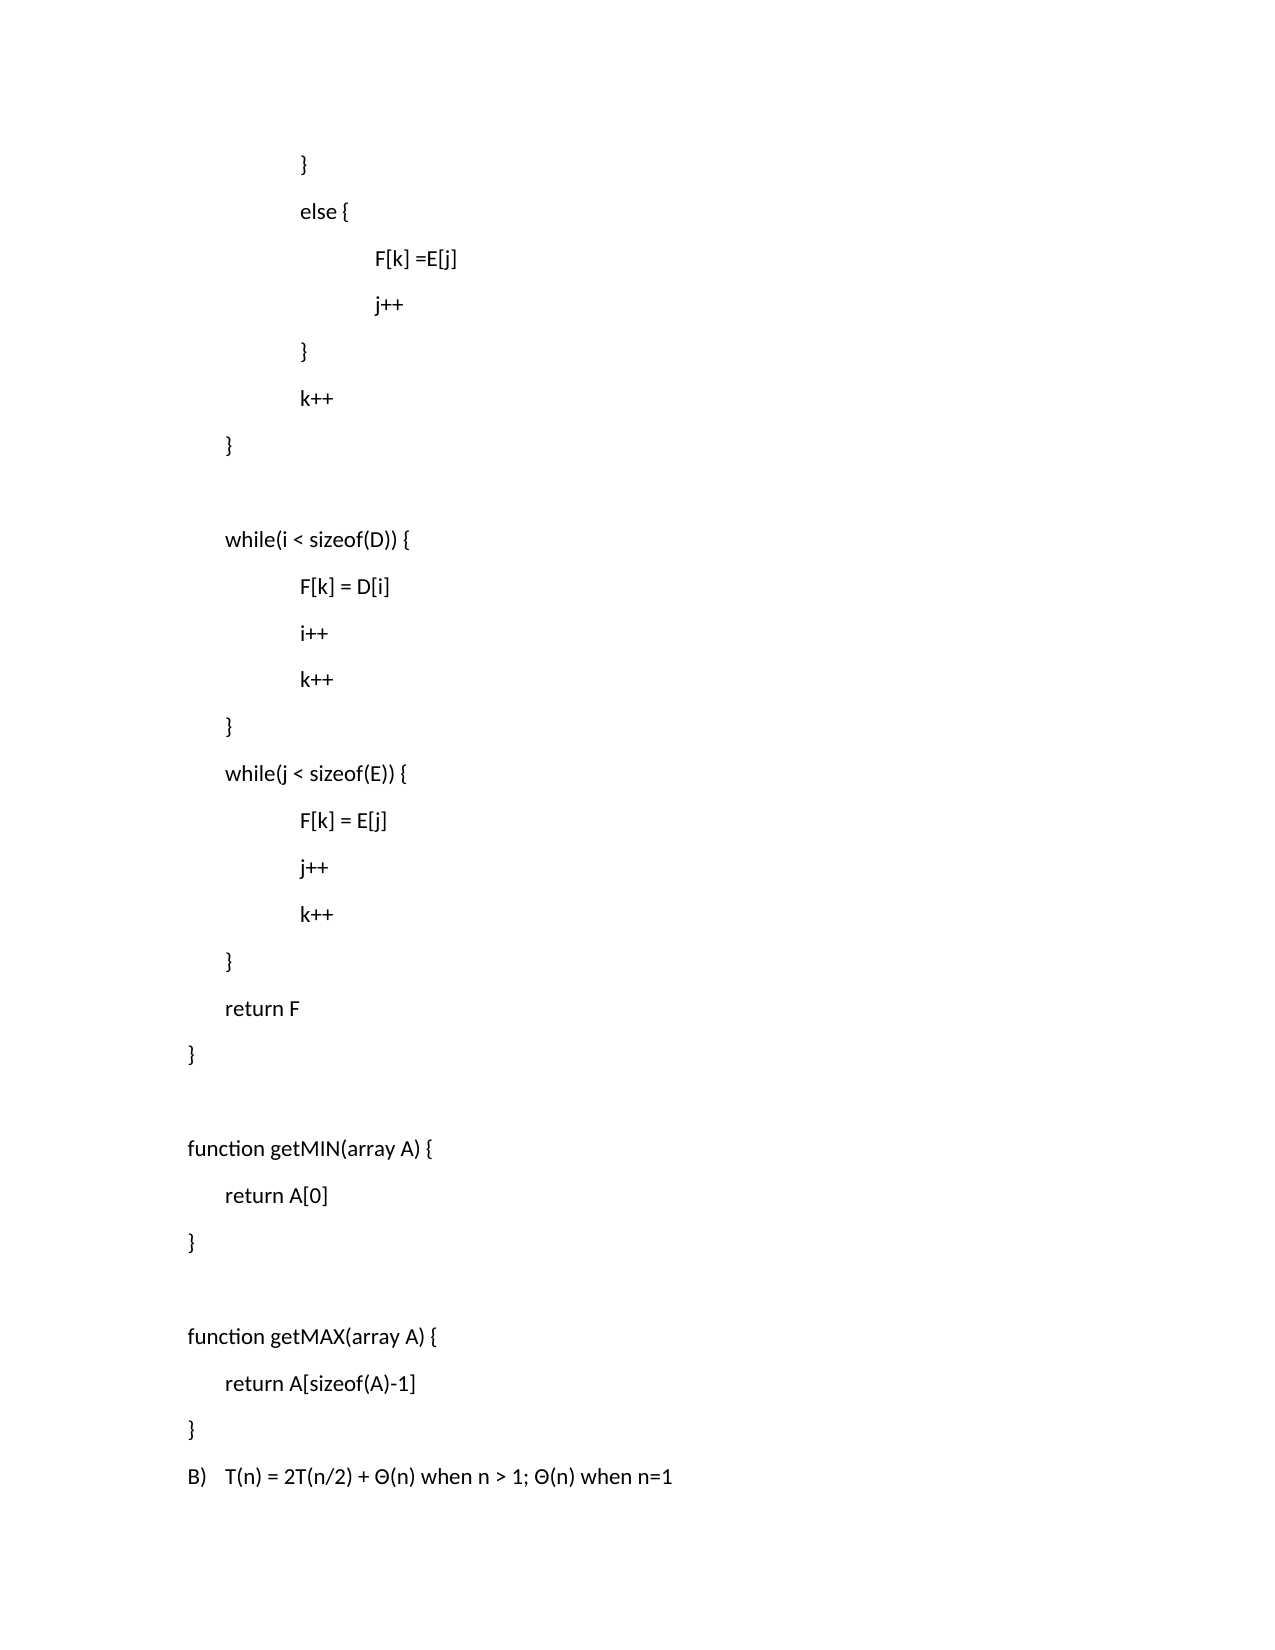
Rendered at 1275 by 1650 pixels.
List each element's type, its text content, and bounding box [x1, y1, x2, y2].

text i++ [187, 619, 1125, 647]
list T(n) = 2T(n/2) + Θ(n) when n > 1; Θ(n) when n=1 [187, 1462, 1125, 1491]
text k++ [187, 900, 1125, 928]
text function getMAX(array A) { [187, 1322, 1125, 1350]
text } [187, 337, 1125, 366]
text while(j < sizeof(E)) { [187, 759, 1125, 787]
text } [187, 1416, 1125, 1444]
text } [187, 947, 1125, 975]
text k++ [187, 666, 1125, 694]
text return A[0] [187, 1181, 1125, 1209]
text k++ [187, 384, 1125, 412]
text while(i < sizeof(D)) { [187, 525, 1125, 553]
text } [187, 1041, 1125, 1069]
text } [187, 150, 1125, 178]
text } [187, 431, 1125, 459]
text } [187, 712, 1125, 741]
text else { [187, 197, 1125, 225]
text F[k] = D[i] [187, 572, 1125, 600]
text F[k] = E[j] [187, 806, 1125, 834]
text F[k] =E[j] [187, 244, 1125, 272]
text j++ [187, 853, 1125, 881]
text } [187, 1228, 1125, 1256]
text function getMIN(array A) { [187, 1134, 1125, 1162]
text return F [187, 994, 1125, 1022]
text j++ [187, 291, 1125, 319]
text return A[sizeof(A)-1] [187, 1369, 1125, 1397]
